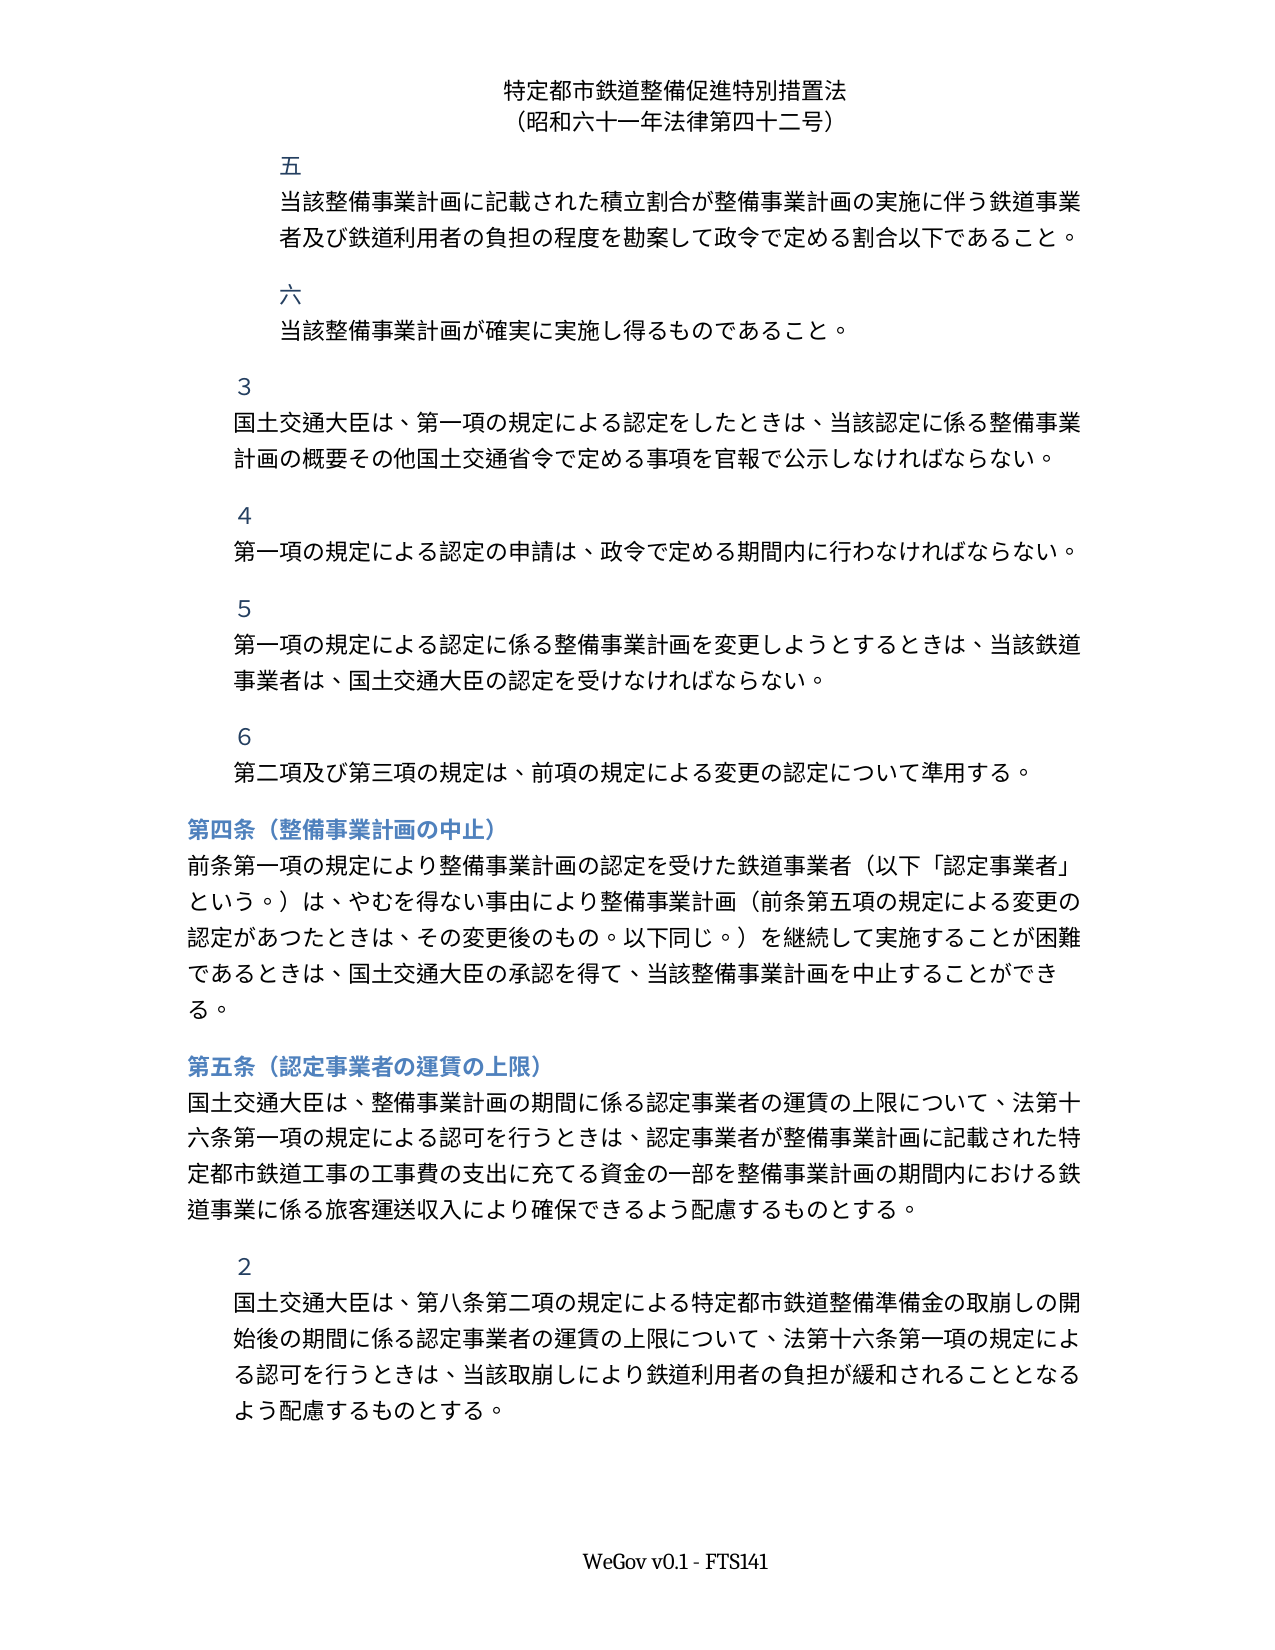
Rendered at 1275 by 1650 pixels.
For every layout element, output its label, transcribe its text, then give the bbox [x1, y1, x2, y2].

text 第二項及び第三項の規定は、前項の規定による変更の認定について準用する。 [233, 757, 1087, 788]
subtitle 六 [279, 279, 1087, 310]
text 前条第一項の規定により整備事業計画の認定を受けた鉄道事業者（以下「認定事業者」という。）は、やむを得ない事由により整備事業計画（前条第五項の規定による変更の認定があつたときは、その変更後のもの。以下同じ。）を継続して実施することが困難であるときは、国土交通大臣の承認を得て、当該整備事業計画を中止することができる。 [187, 850, 1087, 1025]
text 当該整備事業計画に記載された積立割合が整備事業計画の実施に伴う鉄道事業者及び鉄道利用者の負担の程度を勘案して政令で定める割合以下であること。 [279, 186, 1087, 253]
subtitle ３ [233, 371, 1087, 403]
text 国土交通大臣は、第一項の規定による認定をしたときは、当該認定に係る整備事業計画の概要その他国土交通省令で定める事項を官報で公示しなければならない。 [233, 407, 1087, 474]
text 国土交通大臣は、整備事業計画の期間に係る認定事業者の運賃の上限について、法第十六条第一項の規定による認可を行うときは、認定事業者が整備事業計画に記載された特定都市鉄道工事の工事費の支出に充てる資金の一部を整備事業計画の期間内における鉄道事業に係る旅客運送収入により確保できるよう配慮するものとする。 [187, 1086, 1087, 1226]
subtitle ５ [233, 593, 1087, 624]
text 当該整備事業計画が確実に実施し得るものであること。 [279, 314, 1087, 346]
subtitle ４ [233, 500, 1087, 531]
subtitle 五 [279, 150, 1087, 181]
subtitle ２ [233, 1251, 1087, 1282]
text 国土交通大臣は、第八条第二項の規定による特定都市鉄道整備準備金の取崩しの開始後の期間に係る認定事業者の運賃の上限について、法第十六条第一項の規定による認可を行うときは、当該取崩しにより鉄道利用者の負担が緩和されることとなるよう配慮するものとする。 [233, 1287, 1087, 1426]
text 第一項の規定による認定に係る整備事業計画を変更しようとするときは、当該鉄道事業者は、国土交通大臣の認定を受けなければならない。 [233, 629, 1087, 696]
subtitle 第四条（整備事業計画の中止） [187, 814, 1087, 845]
subtitle ６ [233, 721, 1087, 753]
text 第一項の規定による認定の申請は、政令で定める期間内に行わなければならない。 [233, 536, 1087, 567]
subtitle 第五条（認定事業者の運賃の上限） [187, 1051, 1087, 1082]
